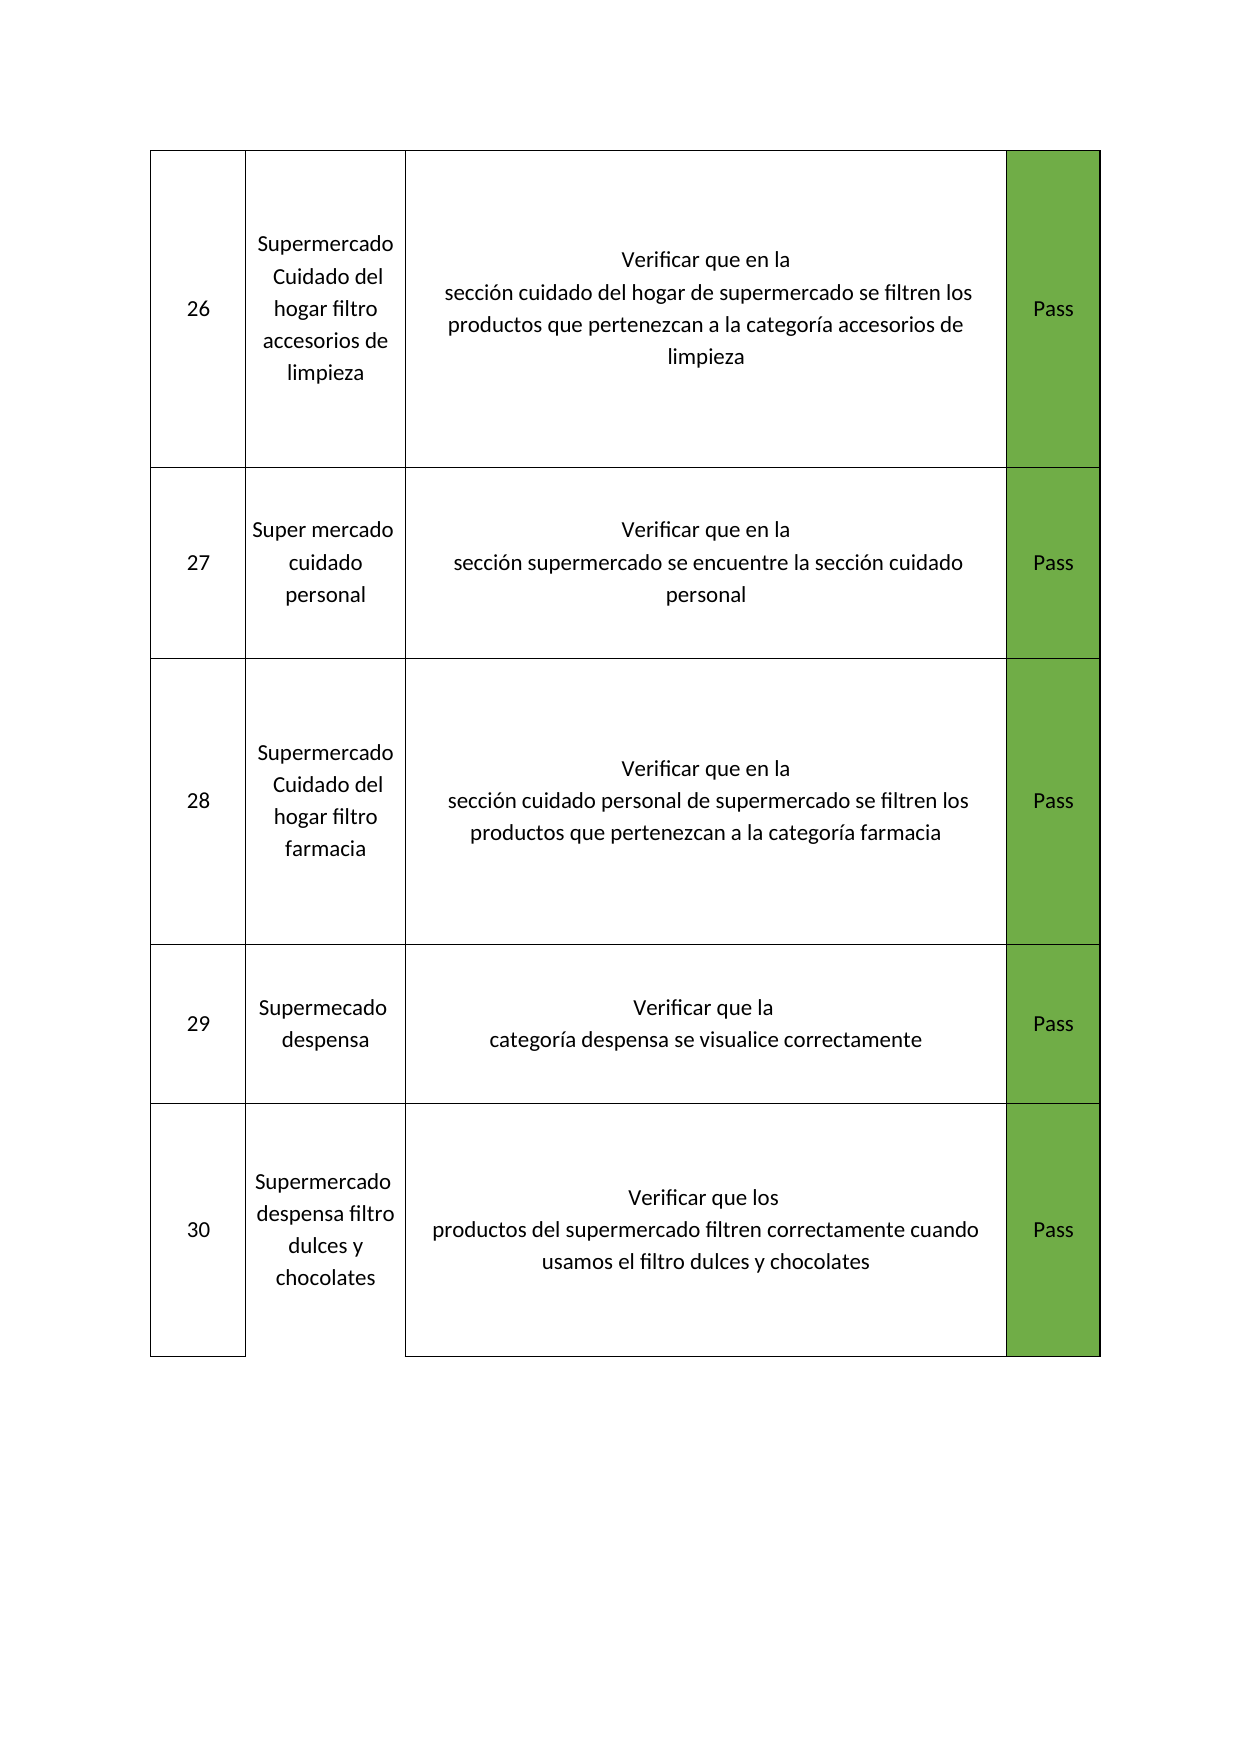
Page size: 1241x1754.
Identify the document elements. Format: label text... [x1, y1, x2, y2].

table_cell 30 [151, 1104, 245, 1356]
table_cell Verificar que en la sección supermercado se encuentre la sección cuidado personal [406, 468, 1006, 658]
table_cell Pass [1007, 151, 1099, 467]
table_cell Pass [1007, 945, 1099, 1103]
table_cell Supermecado despensa [246, 945, 405, 1103]
table_cell 28 [151, 659, 245, 944]
table_cell Pass [1007, 468, 1099, 658]
table_cell Verificar que los productos del supermercado filtren correctamente cuando usamos el filtro dulces y chocolates [406, 1104, 1006, 1356]
table_cell Supermercado despensa filtro dulces y chocolates [246, 1104, 405, 1356]
table_cell Supermercado Cuidado del hogar filtro farmacia [246, 659, 405, 944]
table_cell 29 [151, 945, 245, 1103]
table_cell Pass [1007, 1104, 1099, 1356]
table_cell 26 [151, 151, 245, 467]
table_cell Verificar que en la sección cuidado del hogar de supermercado se filtren los productos que pertenezcan a la categoría accesorios de limpieza [406, 151, 1006, 467]
table_cell Pass [1007, 659, 1099, 944]
table_cell Supermercado Cuidado del hogar filtro accesorios de limpieza [246, 151, 405, 467]
table_cell 27 [151, 468, 245, 658]
table_cell Super mercado cuidado personal [246, 468, 405, 658]
table_cell Verificar que en la sección cuidado personal de supermercado se filtren los productos que pertenezcan a la categoría farmacia [406, 659, 1006, 944]
table_cell Verificar que la categoría despensa se visualice correctamente [406, 945, 1006, 1103]
